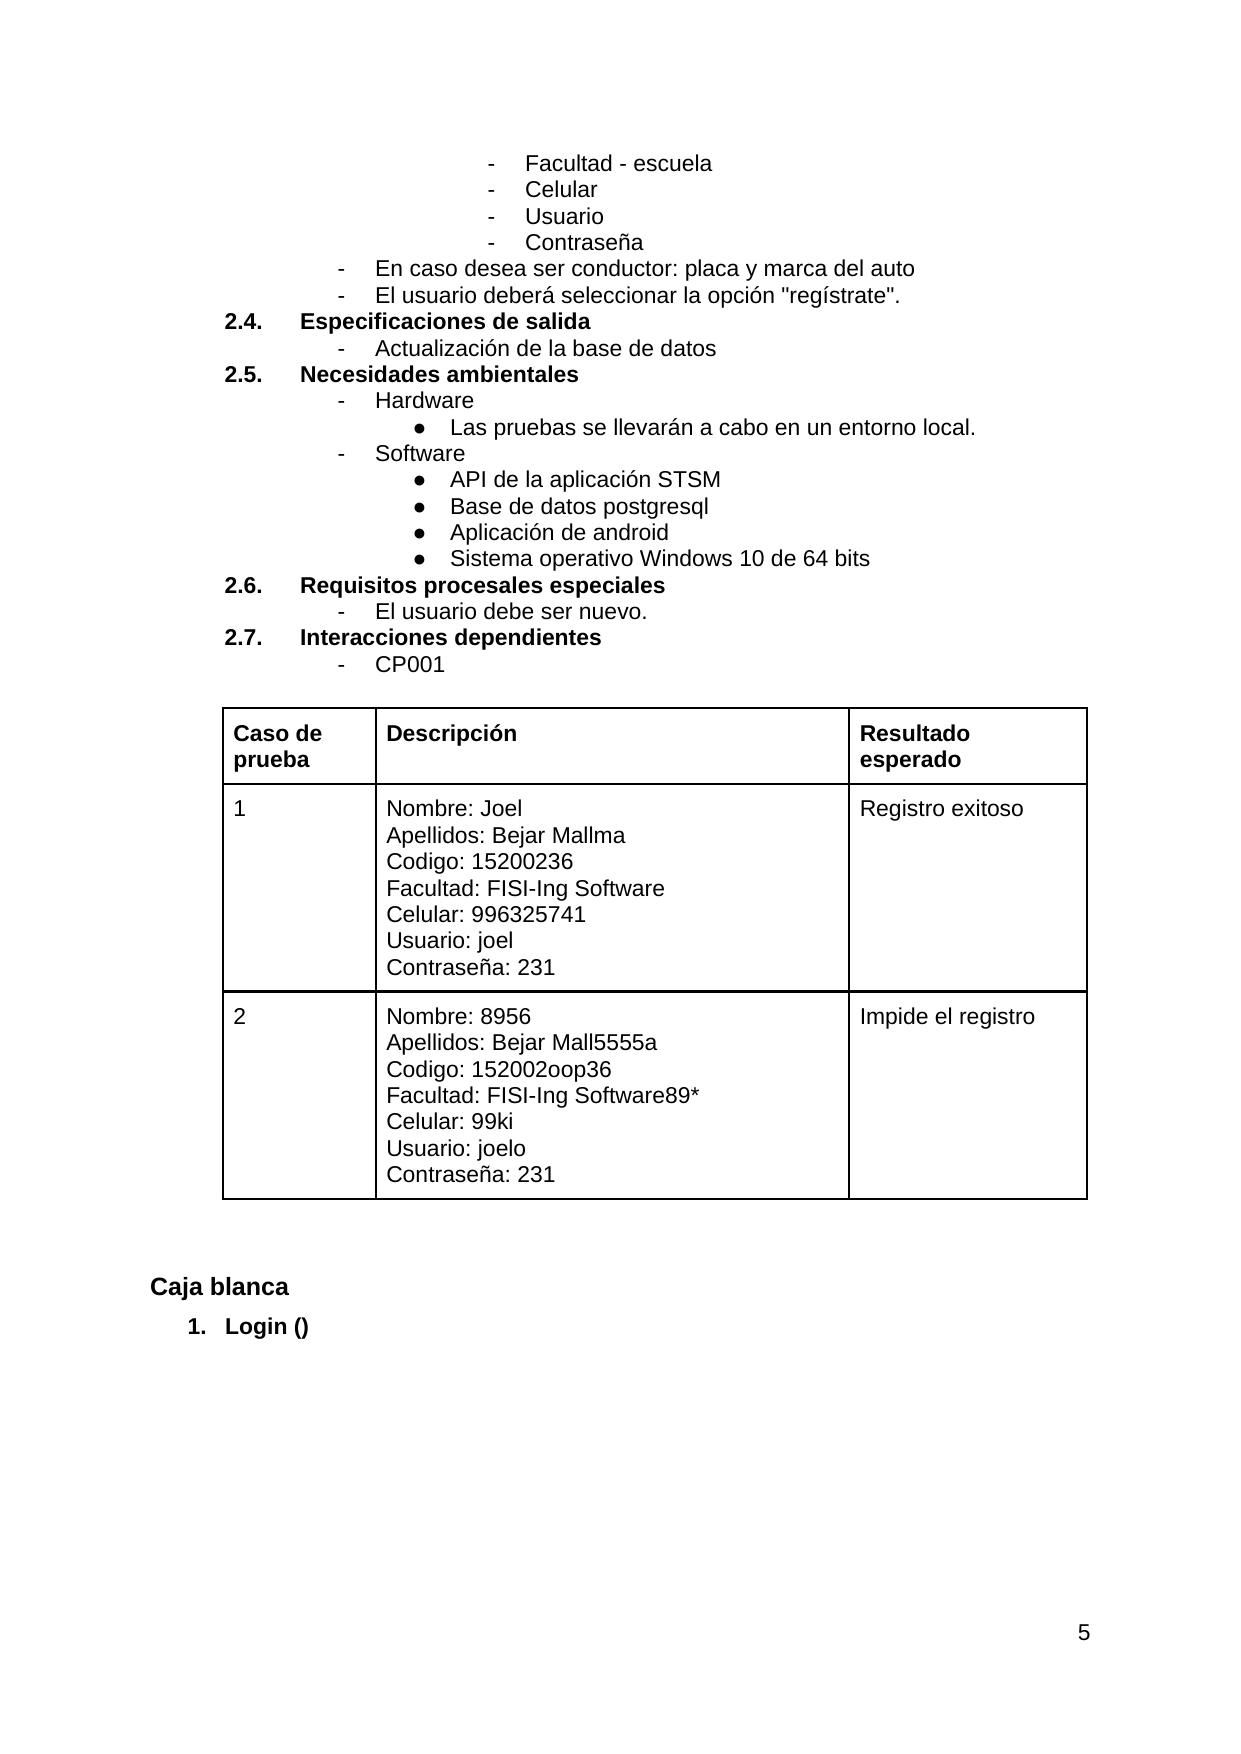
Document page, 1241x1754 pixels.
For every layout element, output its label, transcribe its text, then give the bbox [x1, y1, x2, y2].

list Requisitos procesales especiales [262, 572, 1090, 598]
list Celular [487, 176, 1090, 203]
table_header Resultado esperado [850, 709, 1086, 783]
list El usuario debe ser nuevo. [337, 598, 1090, 624]
table_cell Nombre: 8956 Apellidos: Bejar Mall5555a Codigo: 152002oop36 Facultad: FISI-Ing Software89* Celular: 99ki Usuario: joelo Contraseña: 231 [377, 993, 848, 1198]
table_cell Registro exitoso [850, 785, 1086, 990]
table_cell 2 [224, 993, 375, 1198]
table_header Caso de prueba [224, 709, 375, 783]
list Software [337, 440, 1090, 466]
table_cell Impide el registro [850, 993, 1086, 1198]
table_header Descripción [377, 709, 848, 783]
list Usuario [487, 203, 1090, 229]
list Base de datos postgresql [412, 493, 1090, 519]
list Facultad - escuela [487, 150, 1090, 176]
list Sistema operativo Windows 10 de 64 bits [412, 545, 1090, 572]
list Aplicación de android [412, 519, 1090, 545]
subtitle Caja blanca [150, 1272, 1090, 1300]
list Necesidades ambientales [262, 361, 1090, 387]
list El usuario deberá seleccionar la opción "regístrate". [337, 282, 1090, 308]
subtitle Login () [187, 1313, 1090, 1339]
list Hardware [337, 387, 1090, 413]
list Interacciones dependientes [262, 624, 1090, 651]
table_cell Nombre: Joel Apellidos: Bejar Mallma Codigo: 15200236 Facultad: FISI-Ing Software Celular: 996325741 Usuario: joel Contraseña: 231 [377, 785, 848, 990]
list Las pruebas se llevarán a cabo en un entorno local. [412, 413, 1090, 440]
list Contraseña [487, 229, 1090, 255]
list Especificaciones de salida [262, 308, 1090, 334]
table_cell 1 [224, 785, 375, 990]
list API de la aplicación STSM [412, 466, 1090, 493]
list En caso desea ser conductor: placa y marca del auto [337, 255, 1090, 282]
list CP001 [337, 651, 1090, 677]
list Actualización de la base de datos [337, 334, 1090, 361]
